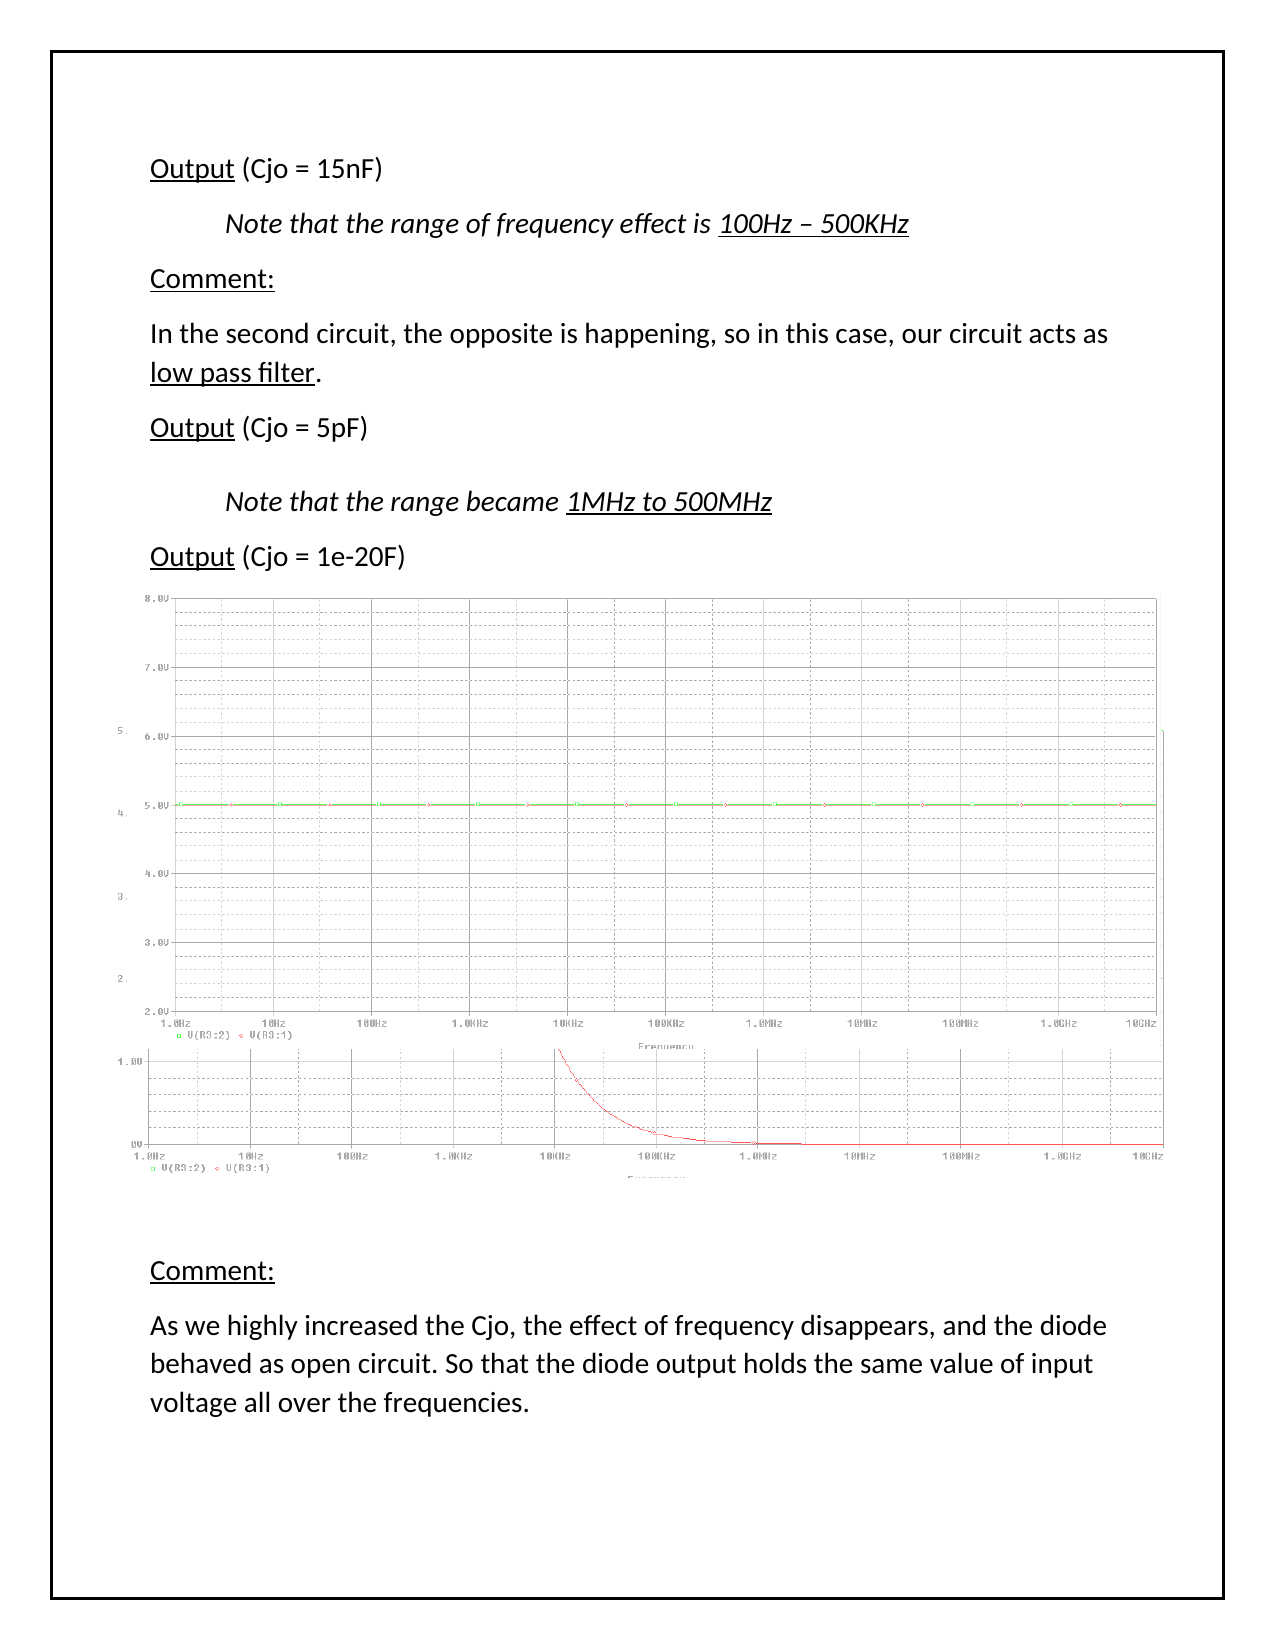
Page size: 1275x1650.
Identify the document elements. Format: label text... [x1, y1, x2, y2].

text In the second circuit, the opposite is happening, so in this case, our circuit acts as low pass filter. [150, 315, 1125, 389]
text Output (Cjo = 15nF) [150, 150, 1125, 186]
text Output (Cjo = 1e-20F) [150, 538, 1125, 574]
text Output (Cjo = 5pF) [150, 409, 1125, 444]
text Comment: [150, 260, 1125, 296]
text As we highly increased the Cjo, the effect of frequency disappears, and the diode behaved as open circuit. So that the diode output holds the same value of input voltage all over the frequencies. [150, 1307, 1125, 1419]
picture [98, 592, 1166, 1178]
text Note that the range of frequency effect is 100Hz – 500KHz [150, 205, 1125, 241]
text Note that the range became 1MHz to 500MHz [150, 483, 1125, 518]
text Comment: [150, 1252, 1125, 1287]
